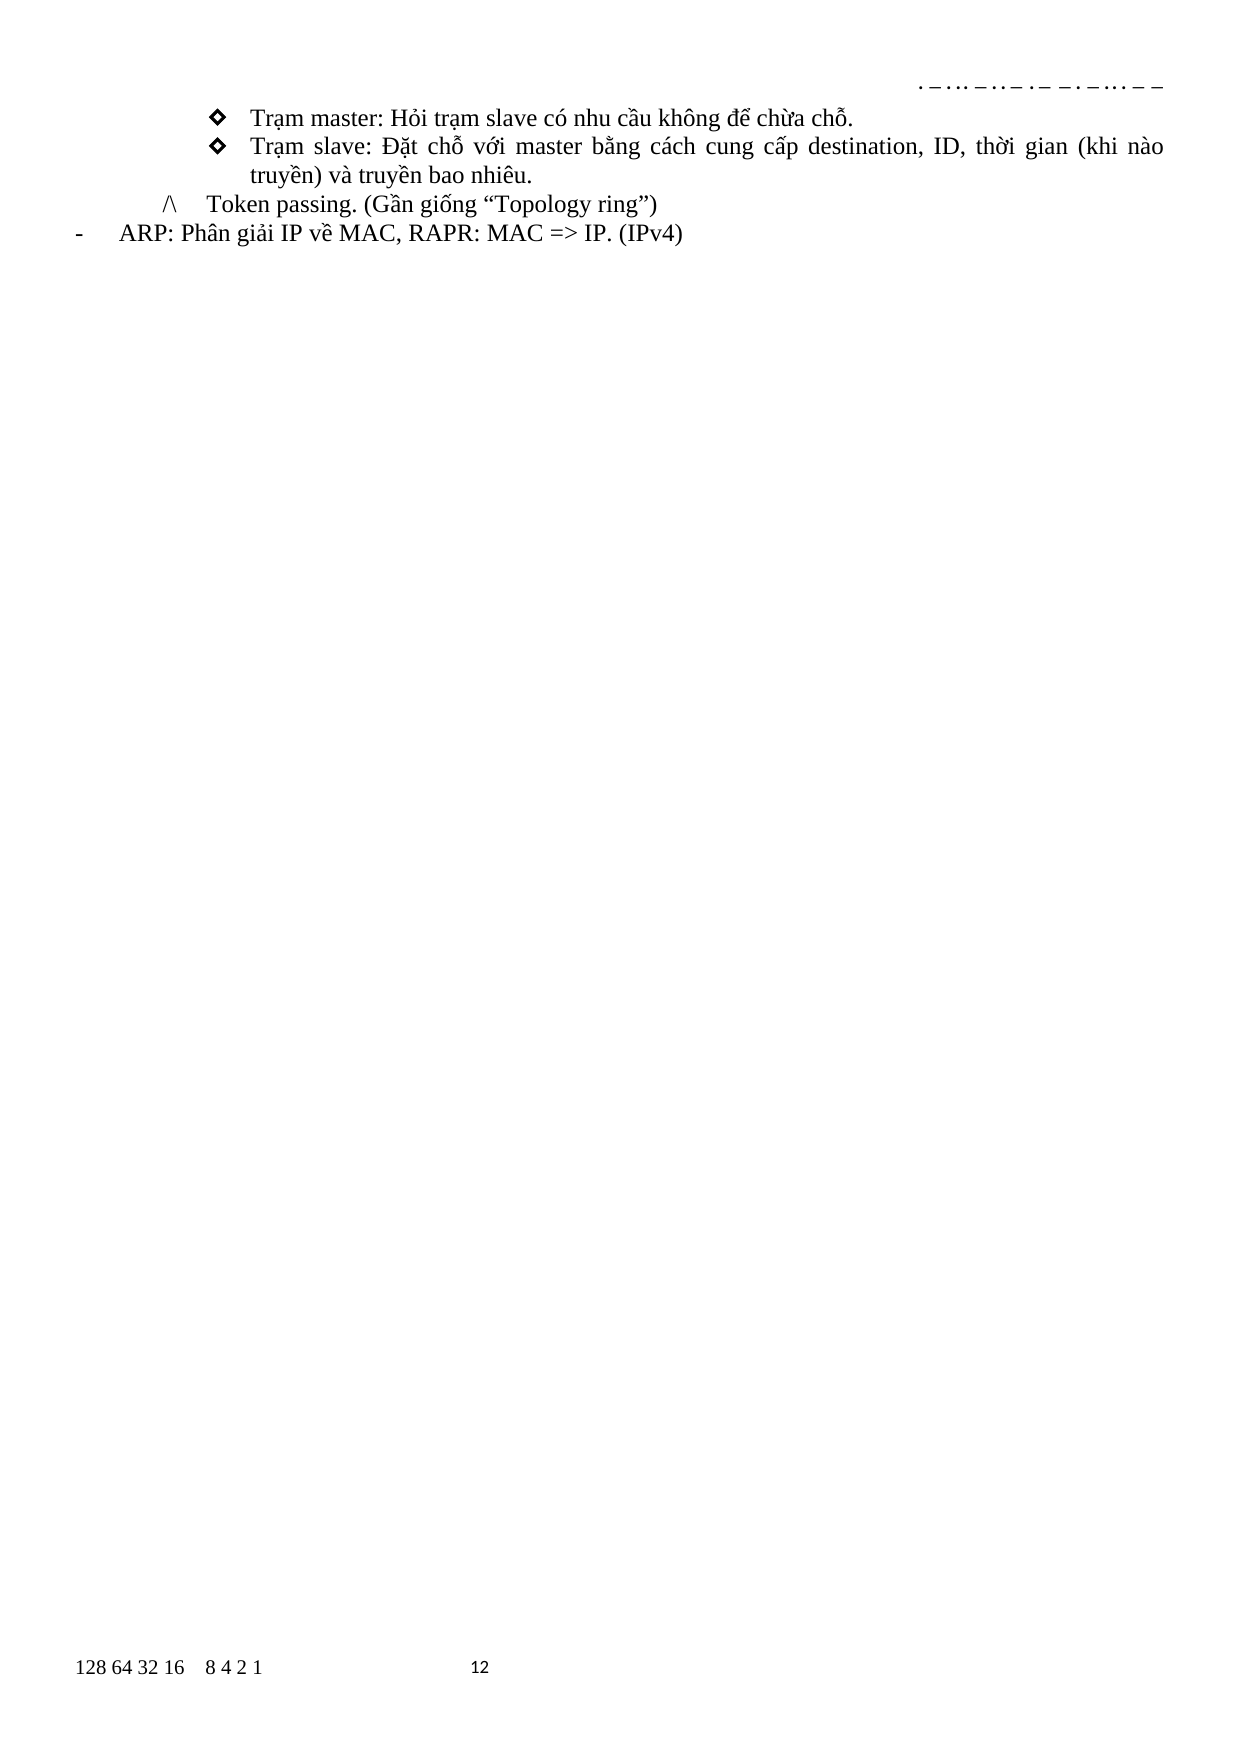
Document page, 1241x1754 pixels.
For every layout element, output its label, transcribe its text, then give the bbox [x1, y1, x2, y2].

list /\ Token passing. (Gần giống “Topology ring”) [75, 189, 1165, 218]
list - ARP: Phân giải IP về MAC, RAPR: MAC => IP. (IPv4) [75, 218, 1165, 246]
list Trạm slave: Đặt chỗ với master bằng cách cung cấp destination, ID, thời gian (khi nào truyền) và truyền bao nhiêu. [206, 131, 1165, 189]
list Trạm master: Hỏi trạm slave có nhu cầu không để chừa chỗ. [206, 103, 1165, 131]
